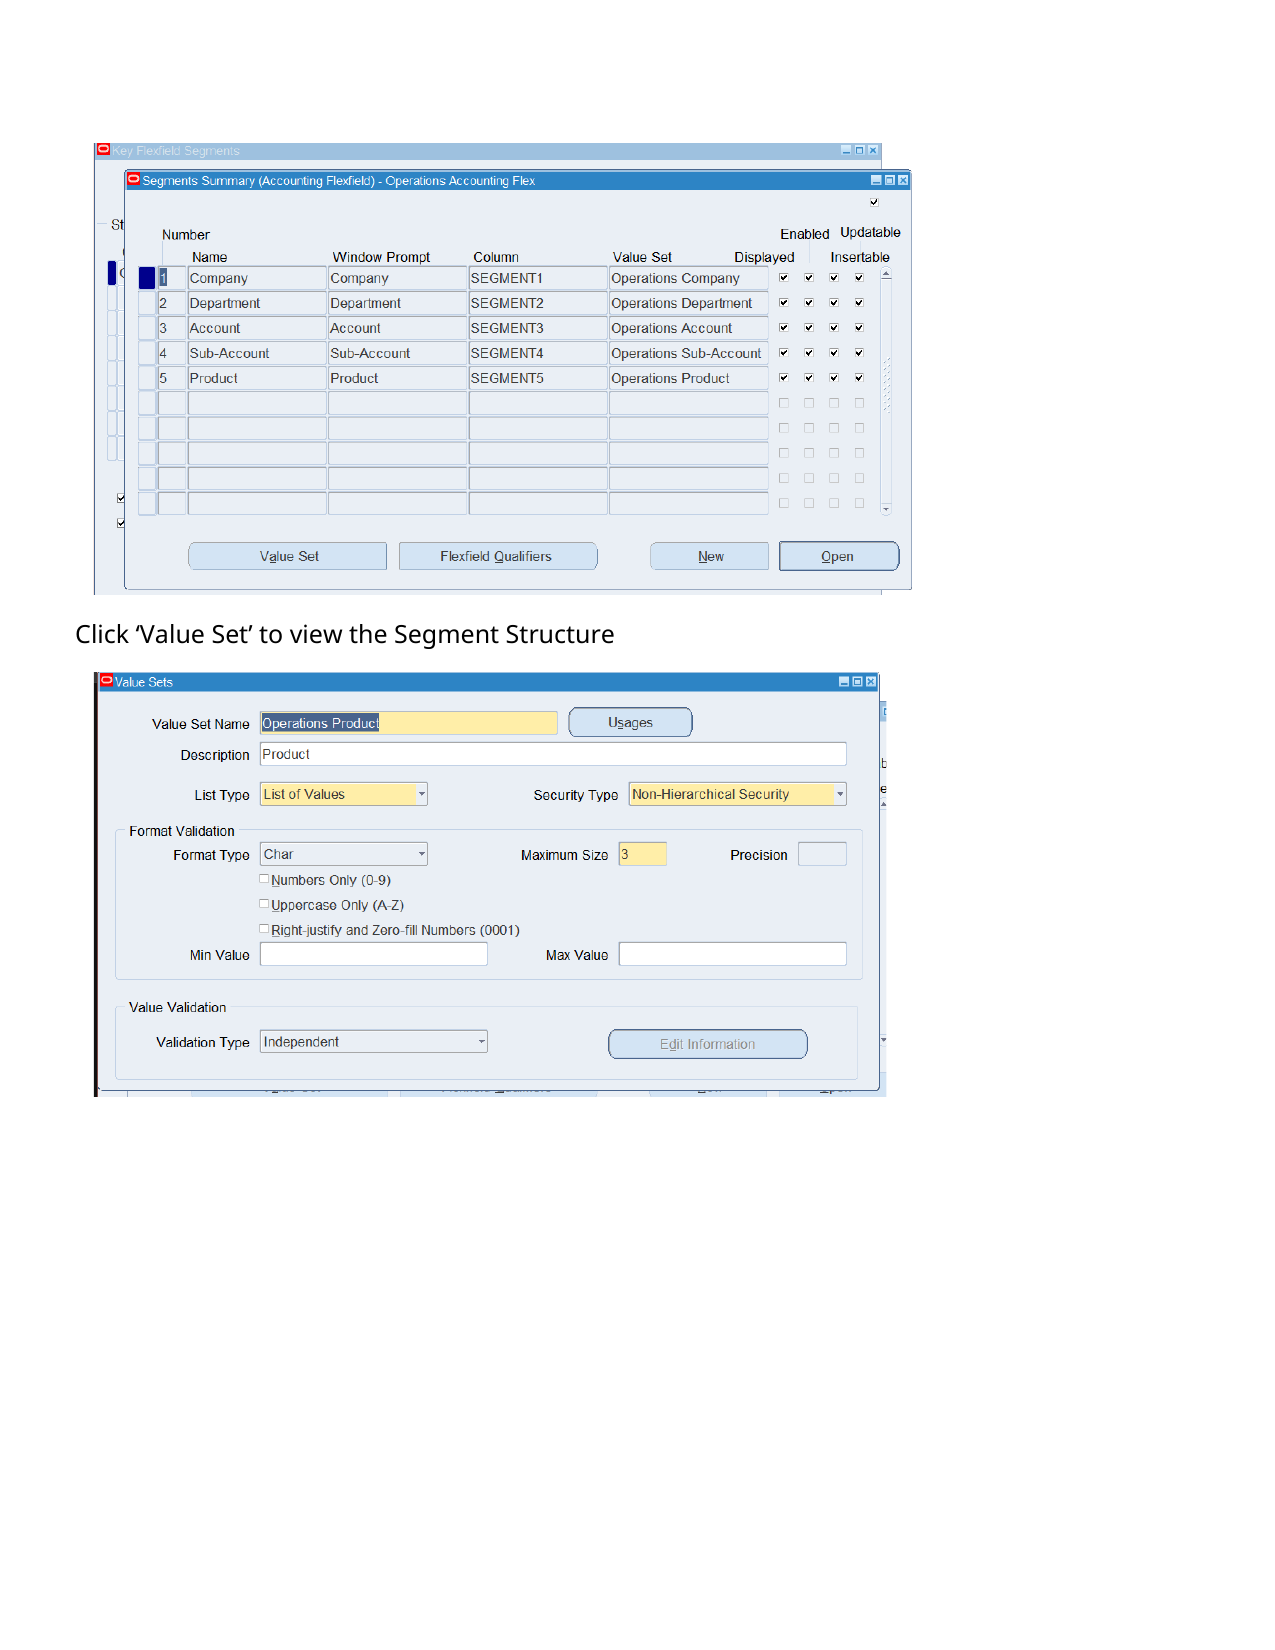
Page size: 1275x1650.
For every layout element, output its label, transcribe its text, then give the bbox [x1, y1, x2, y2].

text Click ‘Value Set’ to view the Segment Structure [75, 617, 1200, 651]
